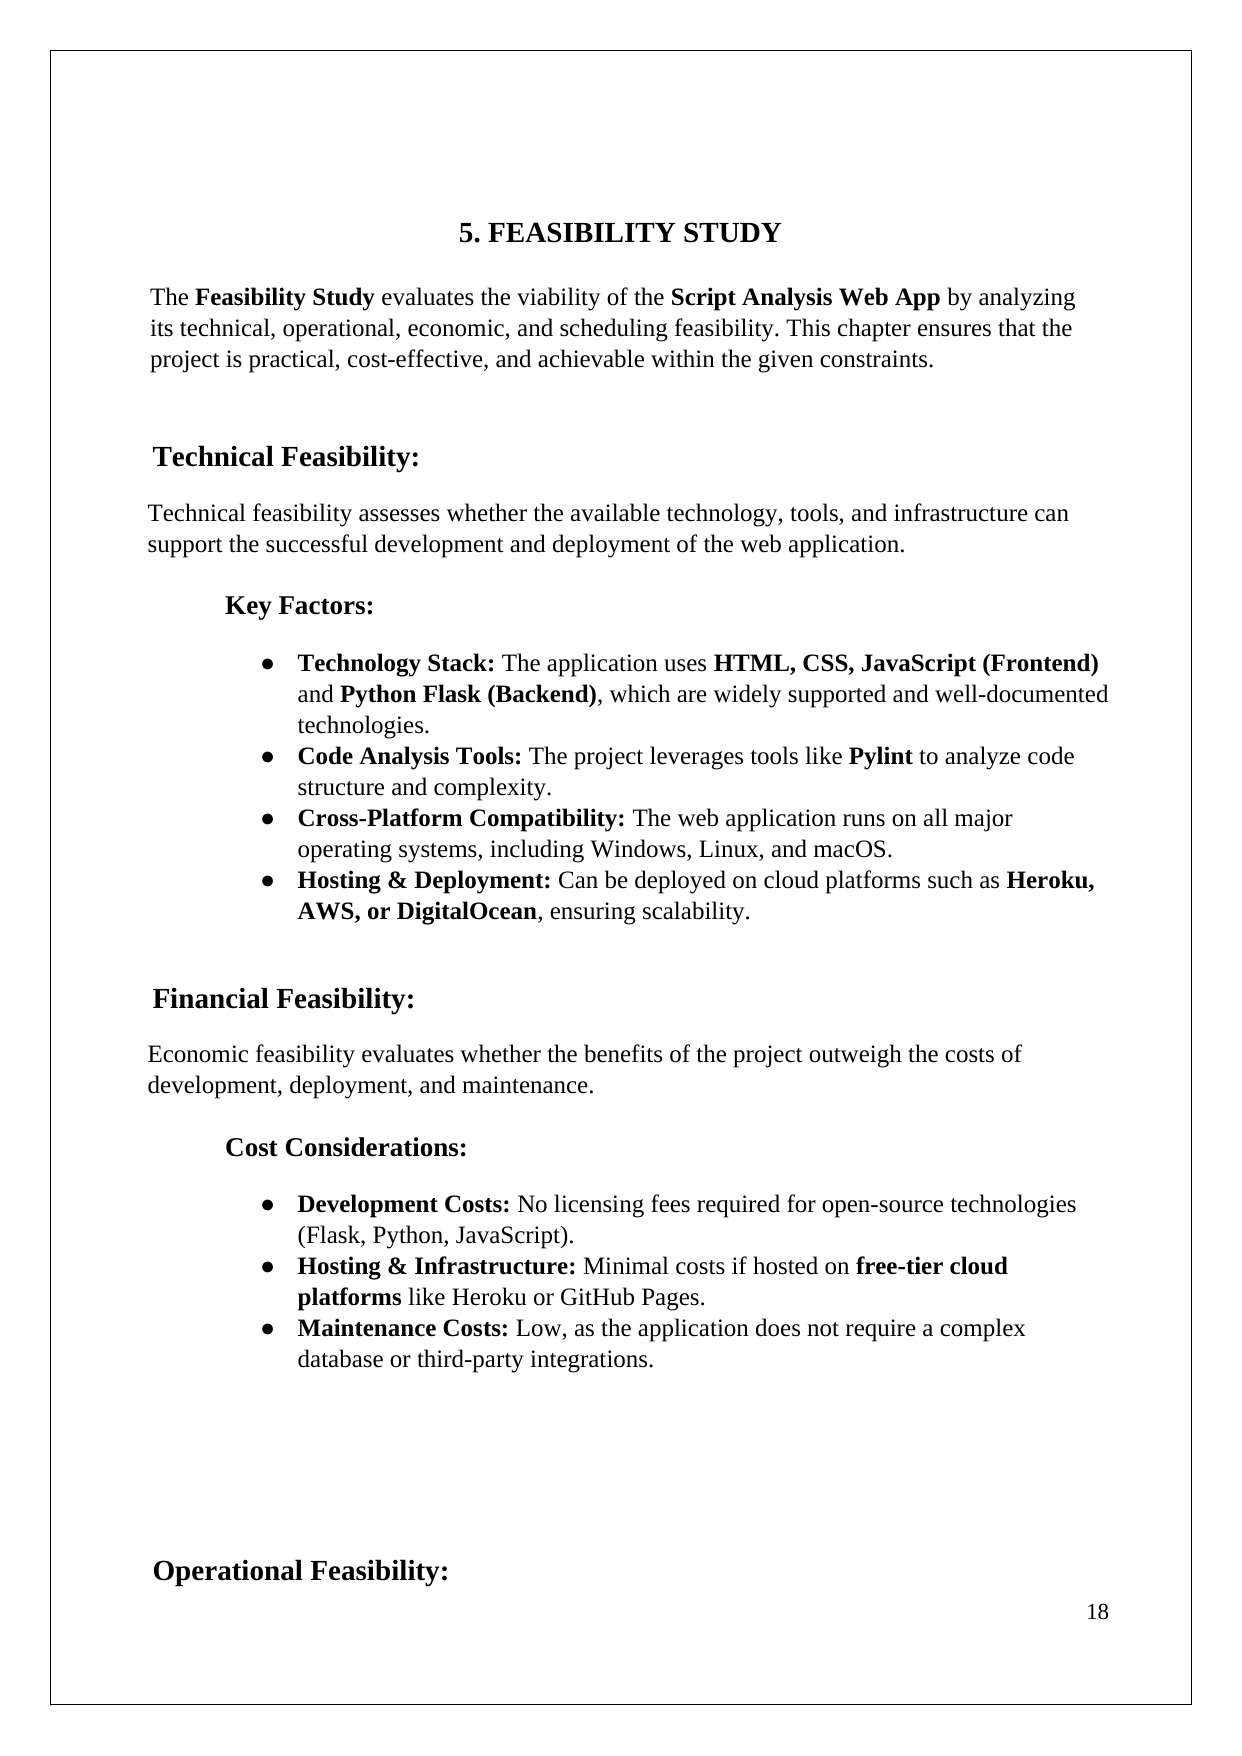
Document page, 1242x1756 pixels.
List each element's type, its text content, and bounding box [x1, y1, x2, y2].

list Development Costs: No licensing fees required for open-source technologies (Flask, Python, JavaScript). [260, 1189, 1109, 1249]
list Technology Stack: The application uses HTML, CSS, JavaScript (Frontend) and Python Flask (Backend), which are widely supported and well-documented technologies. [260, 648, 1109, 739]
list Hosting & Deployment: Can be deployed on cloud platforms such as Heroku, AWS, or DigitalOcean, ensuring scalability. [260, 865, 1109, 925]
text The Feasibility Study evaluates the viability of the Script Analysis Web App by analyzing its technical, operational, economic, and scheduling feasibility. This chapter ensures that the project is practical, cost-effective, and achievable within the given constraints. [150, 282, 1082, 373]
subtitle Financial Feasibility: [150, 981, 1109, 1014]
list Code Analysis Tools: The project leverages tools like Pylint to analyze code structure and complexity. [260, 741, 1109, 801]
subtitle Cost Considerations: [225, 1131, 1096, 1162]
subtitle Operational Feasibility: [150, 1553, 1109, 1587]
list Maintenance Costs: Low, as the application does not require a complex database or third-party integrations. [260, 1313, 1109, 1373]
text Technical feasibility assesses whether the available technology, tools, and infrastructure can support the successful development and deployment of the web application. [147, 498, 1109, 558]
list Hosting & Infrastructure: Minimal costs if hosted on free-tier cloud platforms like Heroku or GitHub Pages. [260, 1251, 1109, 1311]
subtitle Key Factors: [225, 589, 1082, 621]
text Economic feasibility evaluates whether the benefits of the project outweigh the costs of development, deployment, and maintenance. [147, 1039, 1109, 1099]
subtitle Technical Feasibility: [150, 439, 1109, 473]
list Cross-Platform Compatibility: The web application runs on all major operating systems, including Windows, Linux, and macOS. [260, 803, 1109, 863]
subtitle 5. FEASIBILITY STUDY [459, 215, 1109, 249]
